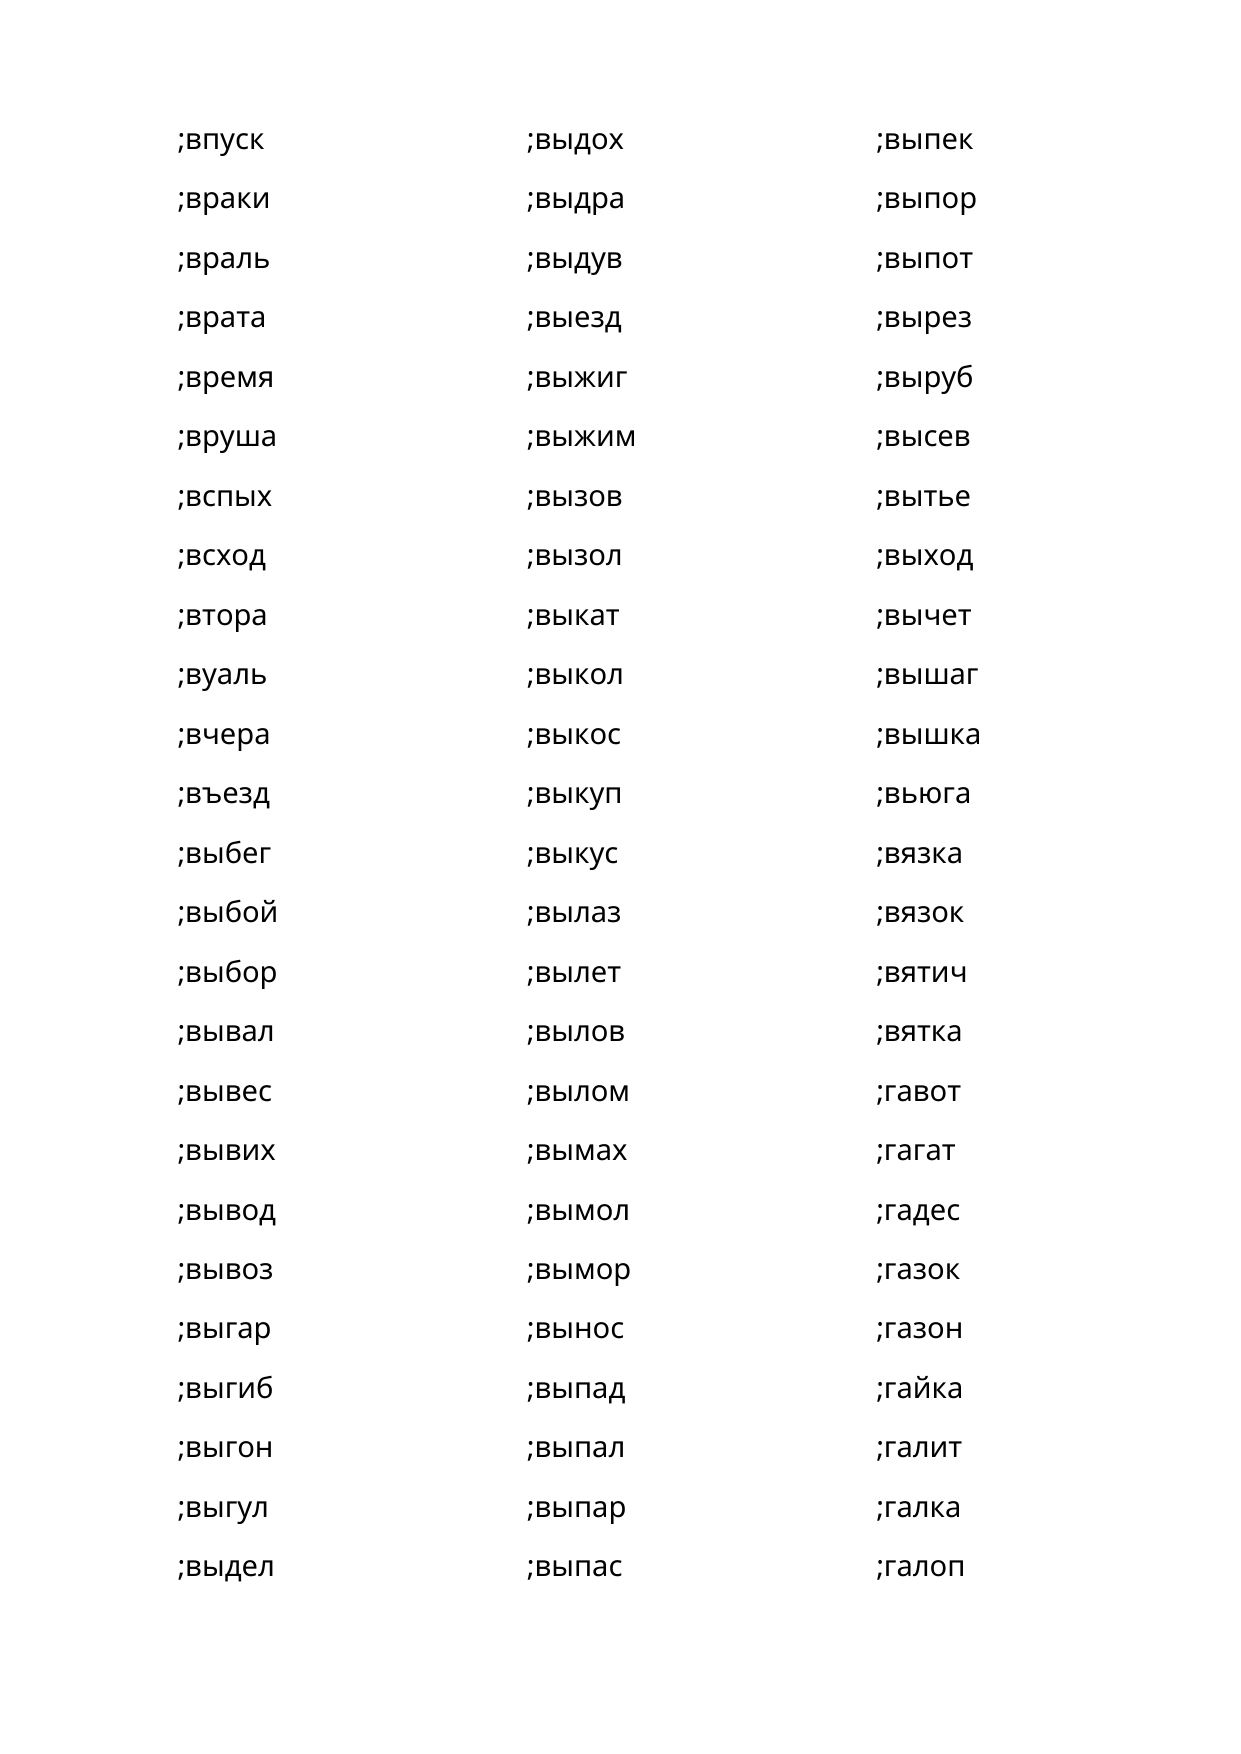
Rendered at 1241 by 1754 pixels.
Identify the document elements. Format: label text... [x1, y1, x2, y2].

text ;выжим [527, 416, 802, 455]
text ;выезд [527, 297, 802, 336]
text ;вывал [177, 1010, 453, 1050]
text ;выгон [177, 1427, 453, 1466]
text ;враль [177, 237, 453, 277]
text ;выбой [177, 891, 453, 931]
text ;вывоз [177, 1248, 453, 1288]
text ;вязка [876, 832, 1152, 872]
text ;вывод [177, 1189, 453, 1228]
text ;выпал [527, 1427, 802, 1466]
text ;вышаг [876, 653, 1152, 693]
text ;вычет [876, 594, 1152, 634]
text ;вруша [177, 416, 453, 455]
text ;газок [876, 1248, 1152, 1288]
text ;выход [876, 534, 1152, 574]
text ;выпор [876, 178, 1152, 217]
text ;высев [876, 416, 1152, 455]
text ;выкол [527, 653, 802, 693]
text ;вымах [527, 1129, 802, 1169]
text ;галит [876, 1427, 1152, 1466]
text ;всход [177, 534, 453, 574]
text ;выкат [527, 594, 802, 634]
text ;выдув [527, 237, 802, 277]
text ;выгул [177, 1486, 453, 1526]
text ;вылов [527, 1010, 802, 1050]
text ;вызов [527, 475, 802, 515]
text ;гайка [876, 1367, 1152, 1407]
text ;вчера [177, 713, 453, 753]
text ;вятка [876, 1010, 1152, 1050]
text ;вылет [527, 951, 802, 991]
text ;вызол [527, 534, 802, 574]
text ;впуск [177, 118, 453, 158]
text ;галка [876, 1486, 1152, 1526]
text ;втора [177, 594, 453, 634]
text ;вырез [876, 297, 1152, 336]
text ;выжиг [527, 356, 802, 396]
text ;вуаль [177, 653, 453, 693]
text ;вытье [876, 475, 1152, 515]
text ;вятич [876, 951, 1152, 991]
text ;выкос [527, 713, 802, 753]
text ;гадес [876, 1189, 1152, 1228]
text ;время [177, 356, 453, 396]
text ;вынос [527, 1308, 802, 1347]
text ;выпот [876, 237, 1152, 277]
text ;выпад [527, 1367, 802, 1407]
text ;галоп [876, 1546, 1152, 1585]
text ;вышка [876, 713, 1152, 753]
text ;выгар [177, 1308, 453, 1347]
text ;выдел [177, 1546, 453, 1585]
text ;газон [876, 1308, 1152, 1347]
text ;вьюга [876, 772, 1152, 812]
text ;вылаз [527, 891, 802, 931]
text ;выбор [177, 951, 453, 991]
text ;вспых [177, 475, 453, 515]
text ;выпар [527, 1486, 802, 1526]
text ;выдох [527, 118, 802, 158]
text ;вымор [527, 1248, 802, 1288]
text ;вымол [527, 1189, 802, 1228]
text ;въезд [177, 772, 453, 812]
text ;вылом [527, 1070, 802, 1109]
text ;выдра [527, 178, 802, 217]
text ;выпек [876, 118, 1152, 158]
text ;выпас [527, 1546, 802, 1585]
text ;выруб [876, 356, 1152, 396]
text ;врата [177, 297, 453, 336]
text ;выгиб [177, 1367, 453, 1407]
text ;враки [177, 178, 453, 217]
text ;гагат [876, 1129, 1152, 1169]
text ;выкус [527, 832, 802, 872]
text ;вывес [177, 1070, 453, 1109]
text ;вязок [876, 891, 1152, 931]
text ;гавот [876, 1070, 1152, 1109]
text ;выкуп [527, 772, 802, 812]
text ;вывих [177, 1129, 453, 1169]
text ;выбег [177, 832, 453, 872]
